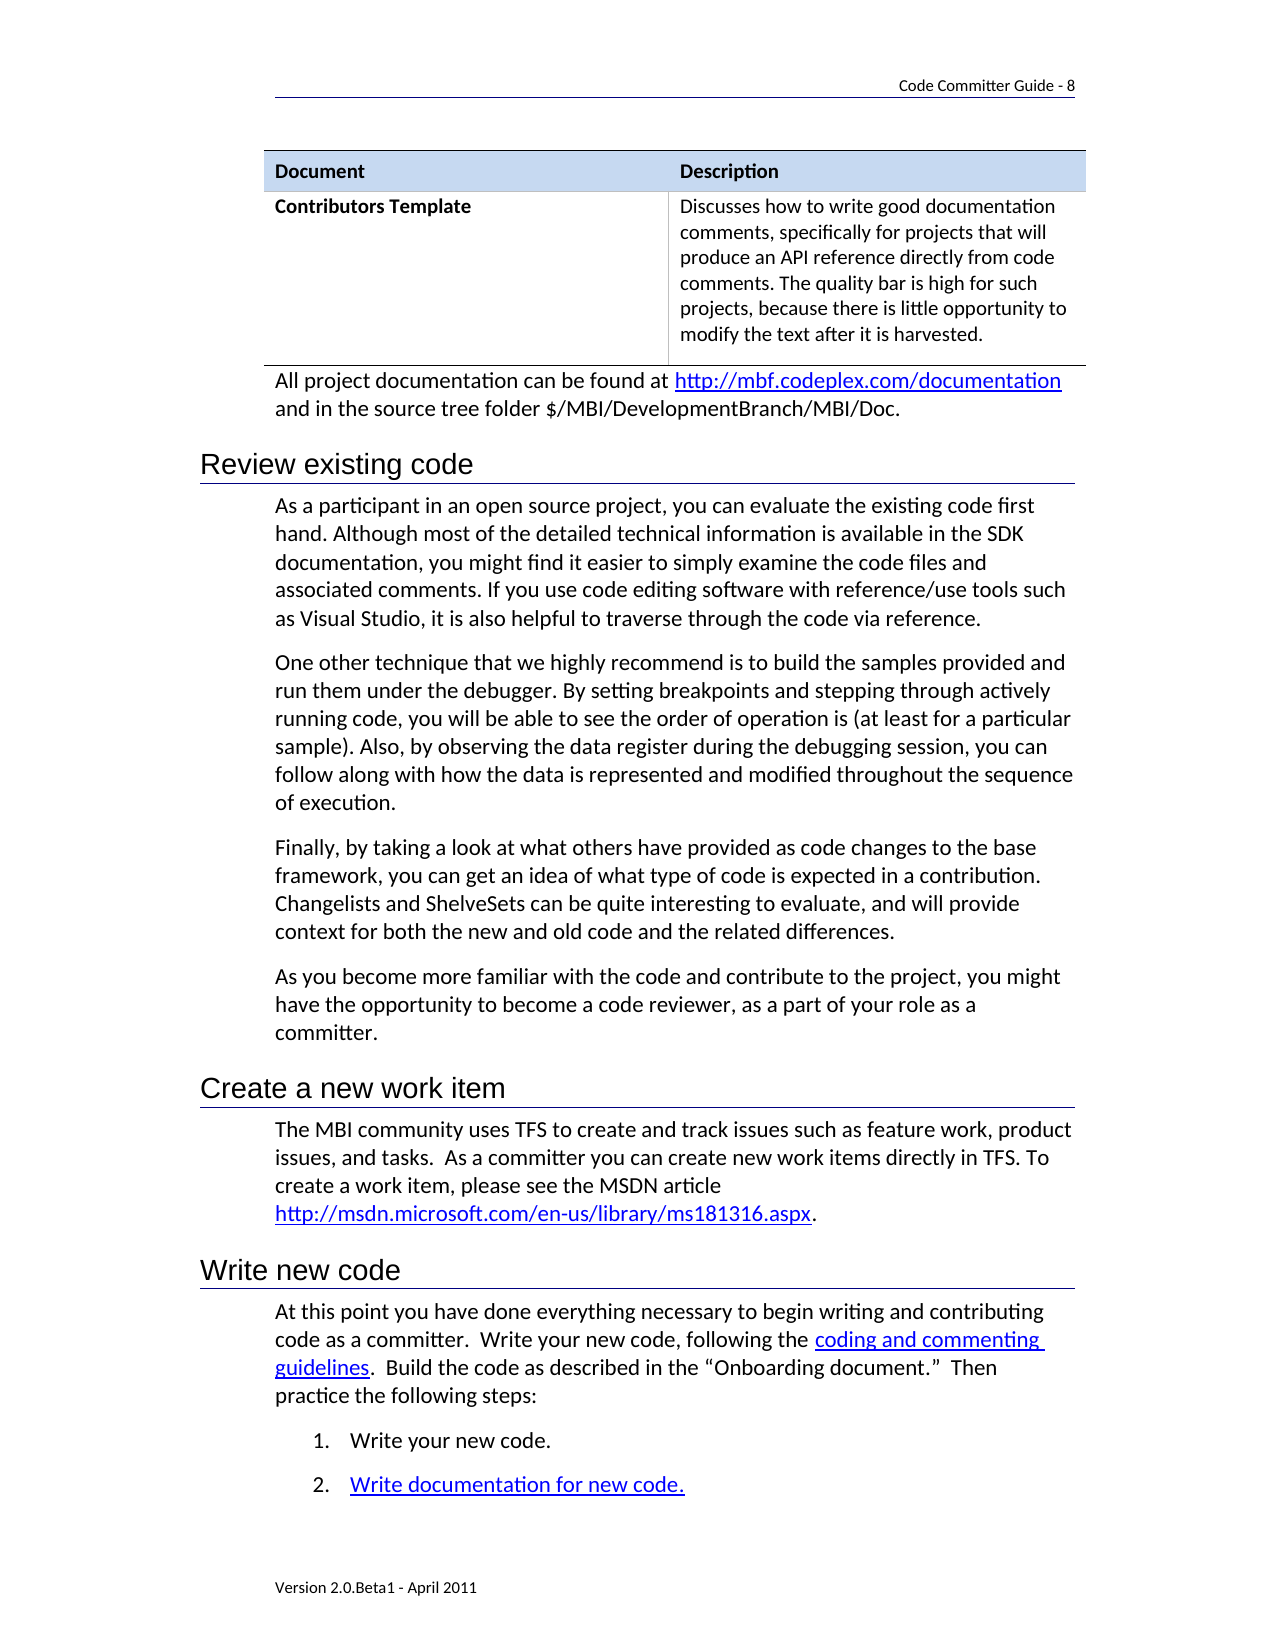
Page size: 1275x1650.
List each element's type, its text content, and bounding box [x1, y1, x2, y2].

list Write documentation for new code. [312, 1470, 1075, 1498]
text The MBI community uses TFS to create and track issues such as feature work, product issues, and tasks. As a committer you can create new work items directly in TFS. To create a work item, please see the MSDN article http://msdn.microsoft.com/en-us/library/ms181316.aspx. [275, 1115, 1075, 1227]
subtitle Review existing code [200, 447, 1075, 483]
text All project documentation can be found at http://mbf.codeplex.com/documentation and in the source tree folder $/MBI/DevelopmentBranch/MBI/Doc. [275, 366, 1075, 422]
text Finally, by taking a look at what others have provided as code changes to the base framework, you can get an idea of what type of code is expected in a contribution. Changelists and ShelveSets can be quite interesting to evaluate, and will provide context for both the new and old code and the related differences. [275, 833, 1075, 945]
table_header Description [669, 151, 1086, 191]
text As a participant in an open source project, you can evaluate the existing code first hand. Although most of the detailed technical information is available in the SDK documentation, you might find it easier to simply examine the code files and associated comments. If you use code editing software with reference/use tools such as Visual Studio, it is also helpful to traverse through the code via reference. [275, 492, 1075, 632]
subtitle Create a new work item [200, 1071, 1075, 1107]
subtitle Write new code [200, 1252, 1075, 1288]
text At this point you have done everything necessary to begin writing and contributing code as a committer. Write your new code, following the coding and commenting guidelines. Build the code as described in the “Onboarding document.” Then practice the following steps: [275, 1297, 1075, 1409]
text As you become more familiar with the code and contribute to the project, you might have the opportunity to become a code reviewer, as a part of your role as a committer. [275, 962, 1075, 1046]
text One other technique that we highly recommend is to build the samples provided and run them under the debugger. By setting breakpoints and stepping through actively running code, you will be able to see the order of operation is (at least for a particular sample). Also, by observing the data register during the debugging session, you can follow along with how the data is represented and modified throughout the sequence of execution. [275, 648, 1075, 816]
list Write your new code. [312, 1426, 1075, 1454]
table_header Document [264, 151, 669, 191]
table_cell Contributors Template [264, 192, 668, 365]
